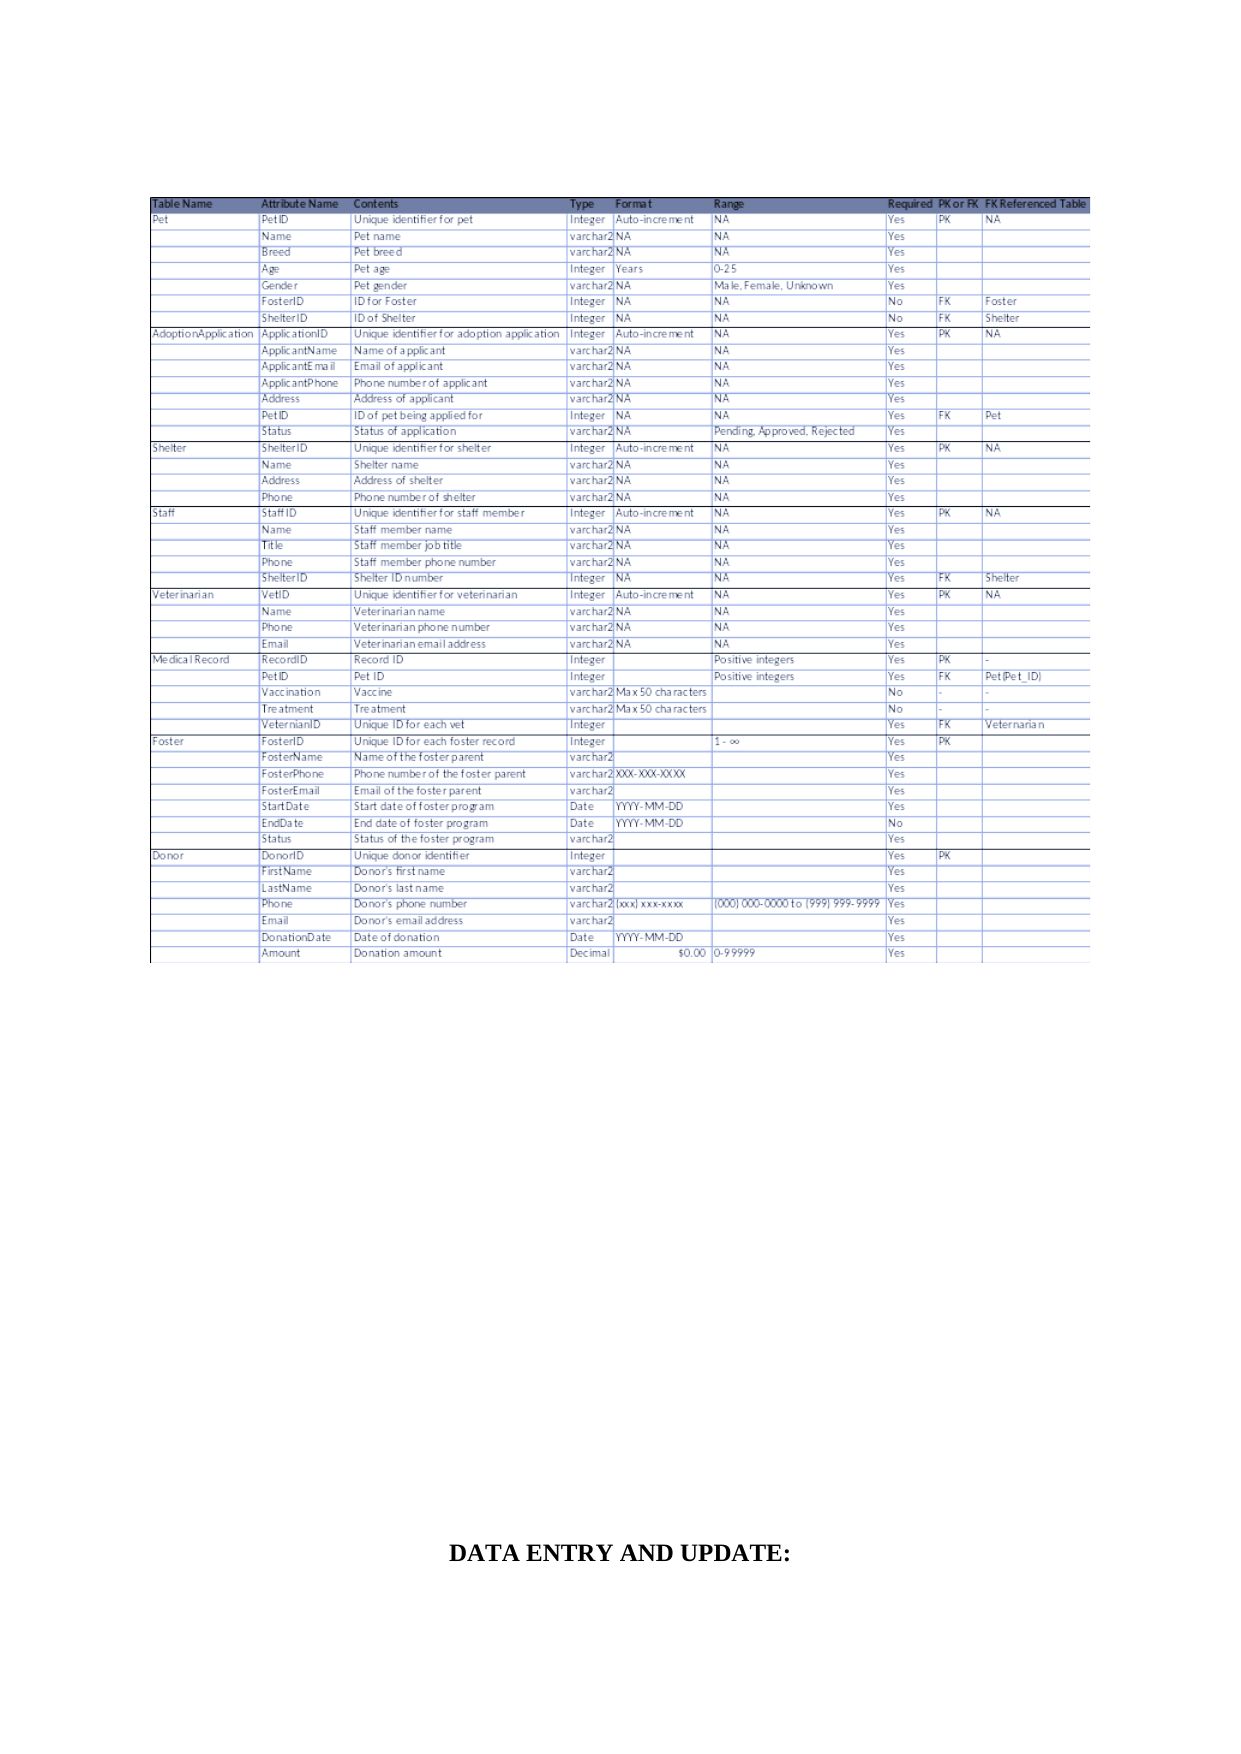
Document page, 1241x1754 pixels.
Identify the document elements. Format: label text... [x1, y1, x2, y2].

text DATA ENTRY AND UPDATE: [150, 1538, 1090, 1567]
